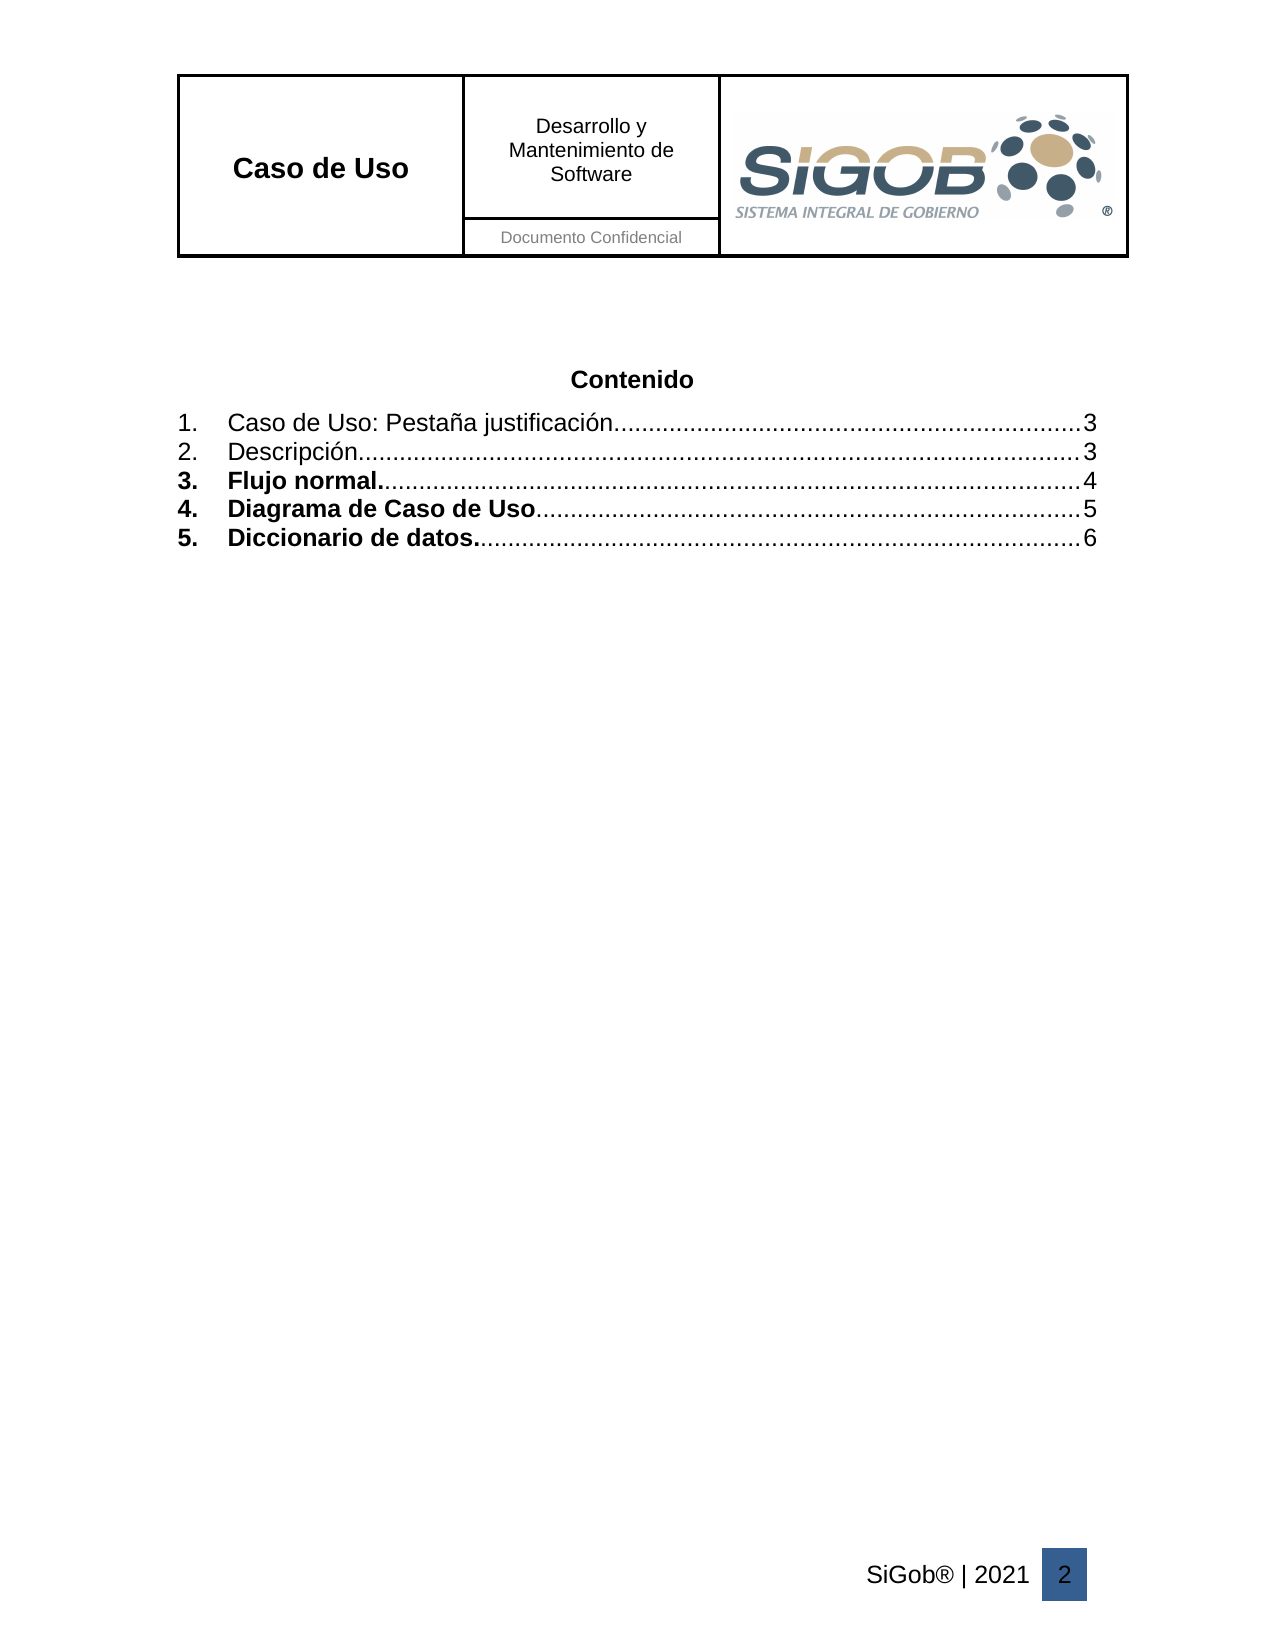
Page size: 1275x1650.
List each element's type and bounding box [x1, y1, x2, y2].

picture [730, 111, 1117, 221]
